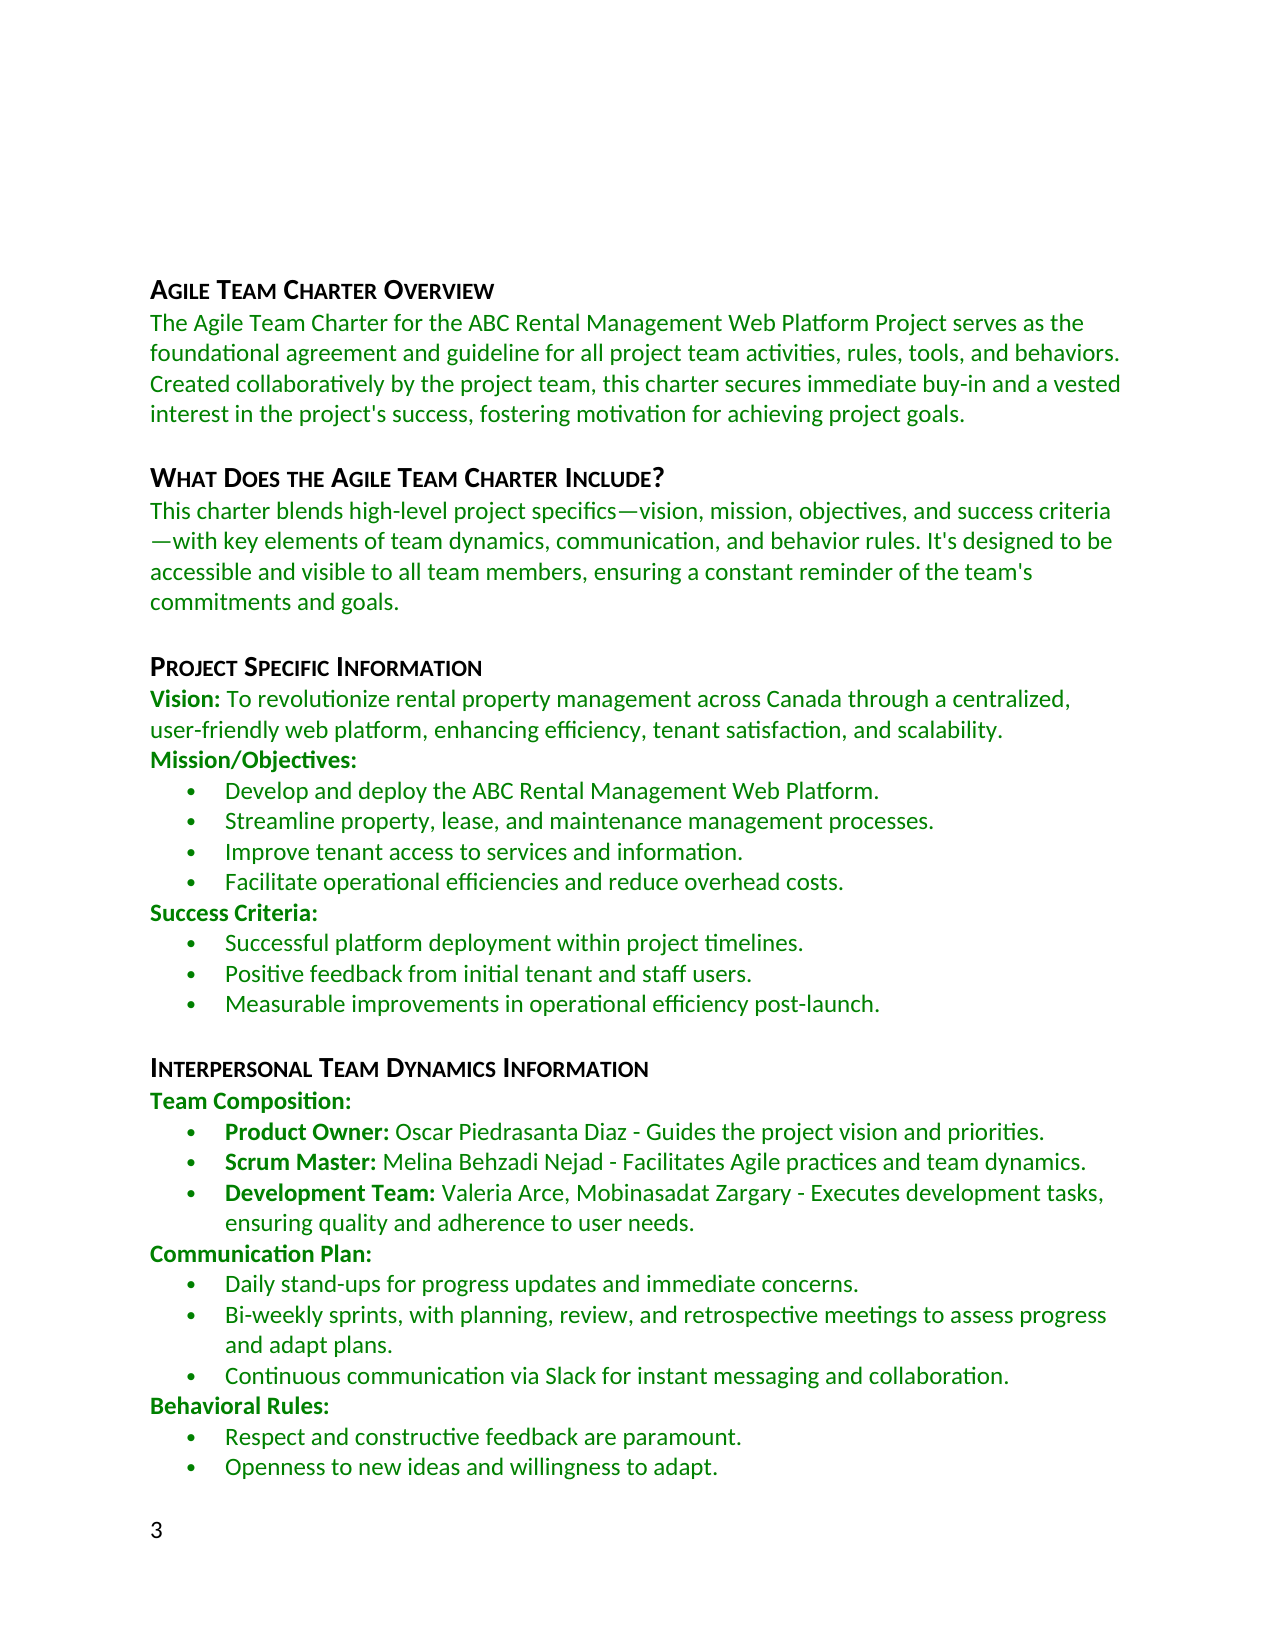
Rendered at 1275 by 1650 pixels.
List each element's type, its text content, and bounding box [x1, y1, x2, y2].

list Openness to new ideas and willingness to adapt. [187, 1451, 1125, 1482]
subtitle Agile Team Charter Overview [150, 271, 1125, 307]
list Develop and deploy the ABC Rental Management Web Platform. [187, 775, 1125, 805]
list Daily stand-ups for progress updates and immediate concerns. [187, 1268, 1125, 1299]
text The Agile Team Charter for the ABC Rental Management Web Platform Project serves as the foundational agreement and guideline for all project team activities, rules, tools, and behaviors. Created collaboratively by the project team, this charter secures immediate buy-in and a vested interest in the project's success, fostering motivation for achieving project goals. [150, 307, 1125, 429]
text Behavioral Rules: [150, 1390, 1125, 1421]
list Successful platform deployment within project timelines. [187, 927, 1125, 958]
list Bi-weekly sprints, with planning, review, and retrospective meetings to assess progress and adapt plans. [187, 1299, 1125, 1360]
subtitle Project Specific Information [150, 648, 1125, 683]
list Streamline property, lease, and maintenance management processes. [187, 805, 1125, 836]
list Improve tenant access to services and information. [187, 836, 1125, 866]
text This charter blends high-level project specifics—vision, mission, objectives, and success criteria—with key elements of team dynamics, communication, and behavior rules. It's designed to be accessible and visible to all team members, ensuring a constant reminder of the team's commitments and goals. [150, 495, 1125, 617]
text Success Criteria: [150, 897, 1125, 927]
text Mission/Objectives: [150, 744, 1125, 775]
list Positive feedback from initial tenant and staff users. [187, 958, 1125, 988]
list Development Team: Valeria Arce, Mobinasadat Zargary - Executes development tasks, ensuring quality and adherence to user needs. [187, 1177, 1125, 1238]
list Product Owner: Oscar Piedrasanta Diaz - Guides the project vision and priorities. [187, 1116, 1125, 1146]
list Scrum Master: Melina Behzadi Nejad - Facilitates Agile practices and team dynamics. [187, 1146, 1125, 1177]
list Facilitate operational efficiencies and reduce overhead costs. [187, 866, 1125, 897]
list Respect and constructive feedback are paramount. [187, 1421, 1125, 1451]
text Communication Plan: [150, 1238, 1125, 1268]
text Team Composition: [150, 1085, 1125, 1116]
subtitle Interpersonal Team Dynamics Information [150, 1049, 1125, 1085]
text Vision: To revolutionize rental property management across Canada through a centralized, user-friendly web platform, enhancing efficiency, tenant satisfaction, and scalability. [150, 683, 1125, 744]
list Continuous communication via Slack for instant messaging and collaboration. [187, 1360, 1125, 1390]
list Measurable improvements in operational efficiency post-launch. [187, 988, 1125, 1019]
subtitle What Does the Agile Team Charter Include? [150, 459, 1125, 495]
